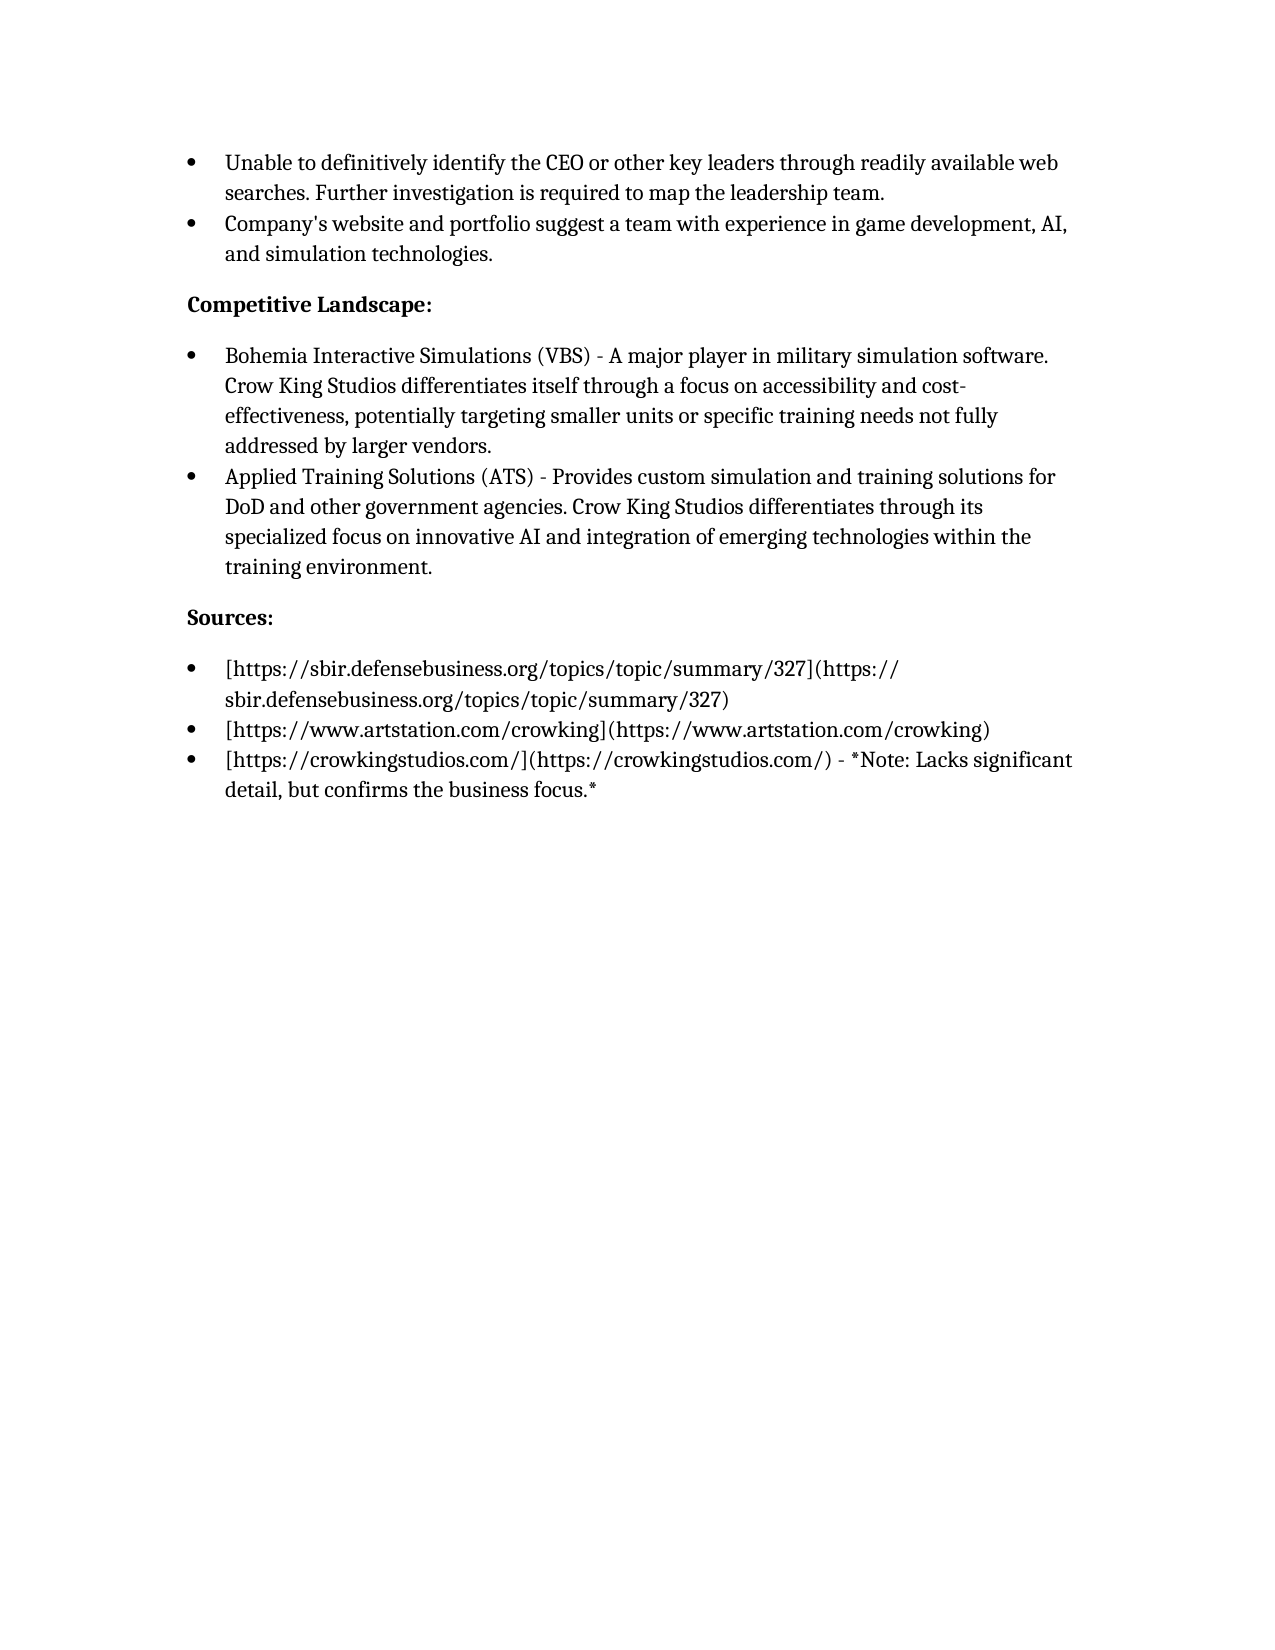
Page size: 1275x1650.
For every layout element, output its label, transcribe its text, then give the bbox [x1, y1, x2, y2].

list Applied Training Solutions (ATS) - Provides custom simulation and training solutions for DoD and other government agencies. Crow King Studios differentiates through its specialized focus on innovative AI and integration of emerging technologies within the training environment. [187, 463, 1087, 581]
list [https://sbir.defensebusiness.org/topics/topic/summary/327](https://sbir.defensebusiness.org/topics/topic/summary/327) [187, 656, 1087, 713]
list [https://www.artstation.com/crowking](https://www.artstation.com/crowking) [187, 717, 1087, 743]
text Sources: [187, 605, 1087, 632]
text Competitive Landscape: [187, 292, 1087, 318]
list Company's website and portfolio suggest a team with experience in game development, AI, and simulation technologies. [187, 210, 1087, 267]
list [https://crowkingstudios.com/](https://crowkingstudios.com/) - *Note: Lacks significant detail, but confirms the business focus.* [187, 747, 1087, 803]
list Bohemia Interactive Simulations (VBS) - A major player in military simulation software. Crow King Studios differentiates itself through a focus on accessibility and cost-effectiveness, potentially targeting smaller units or specific training needs not fully addressed by larger vendors. [187, 343, 1087, 460]
list Unable to definitively identify the CEO or other key leaders through readily available web searches. Further investigation is required to map the leadership team. [187, 150, 1087, 207]
